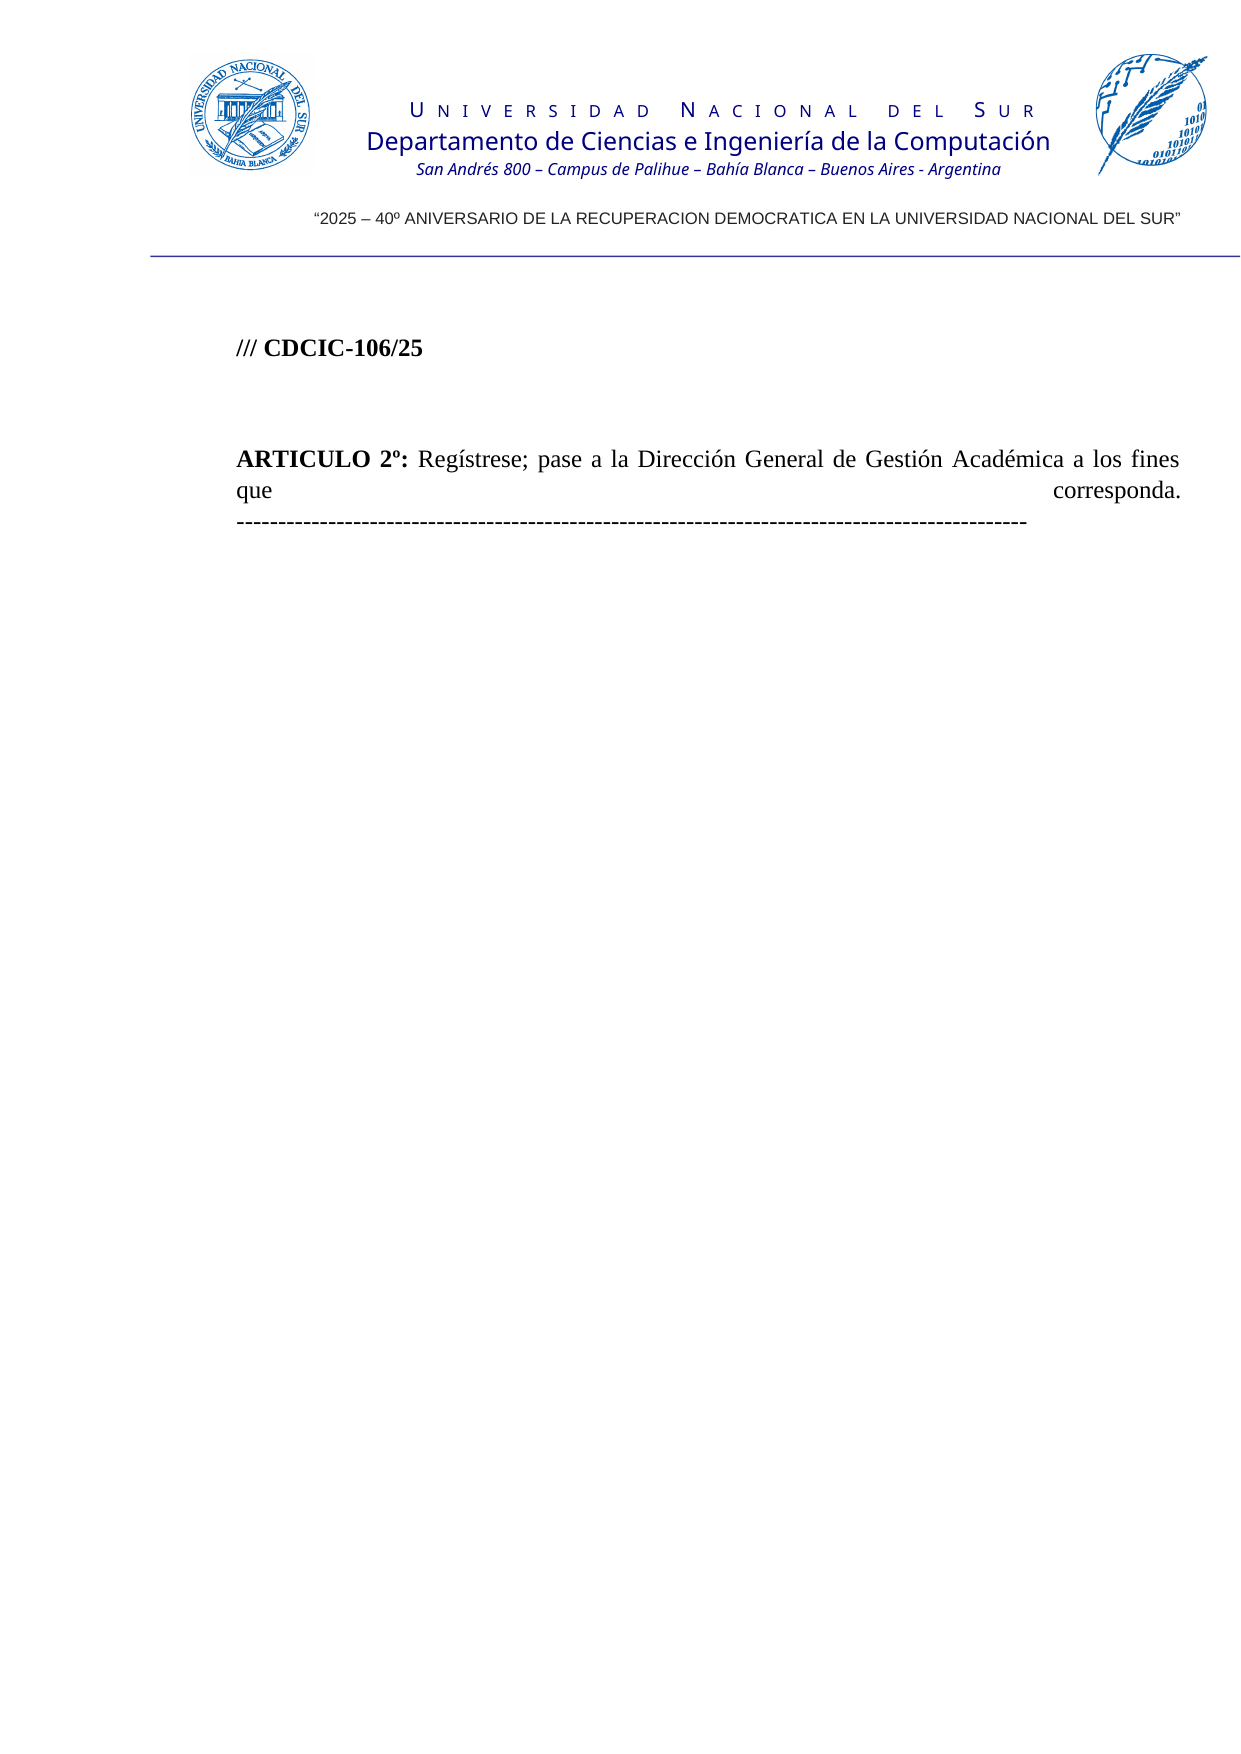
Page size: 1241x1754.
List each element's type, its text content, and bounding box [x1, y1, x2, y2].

picture [1095, 53, 1209, 176]
text ARTICULO 2º: Regístrese; pase a la Dirección General de Gestión Académica a los fines que corresponda. ----------------------------------------------------------------------------------------------- [236, 444, 1181, 535]
text /// CDCIC-106/25 [236, 335, 1181, 362]
picture [187, 53, 315, 174]
